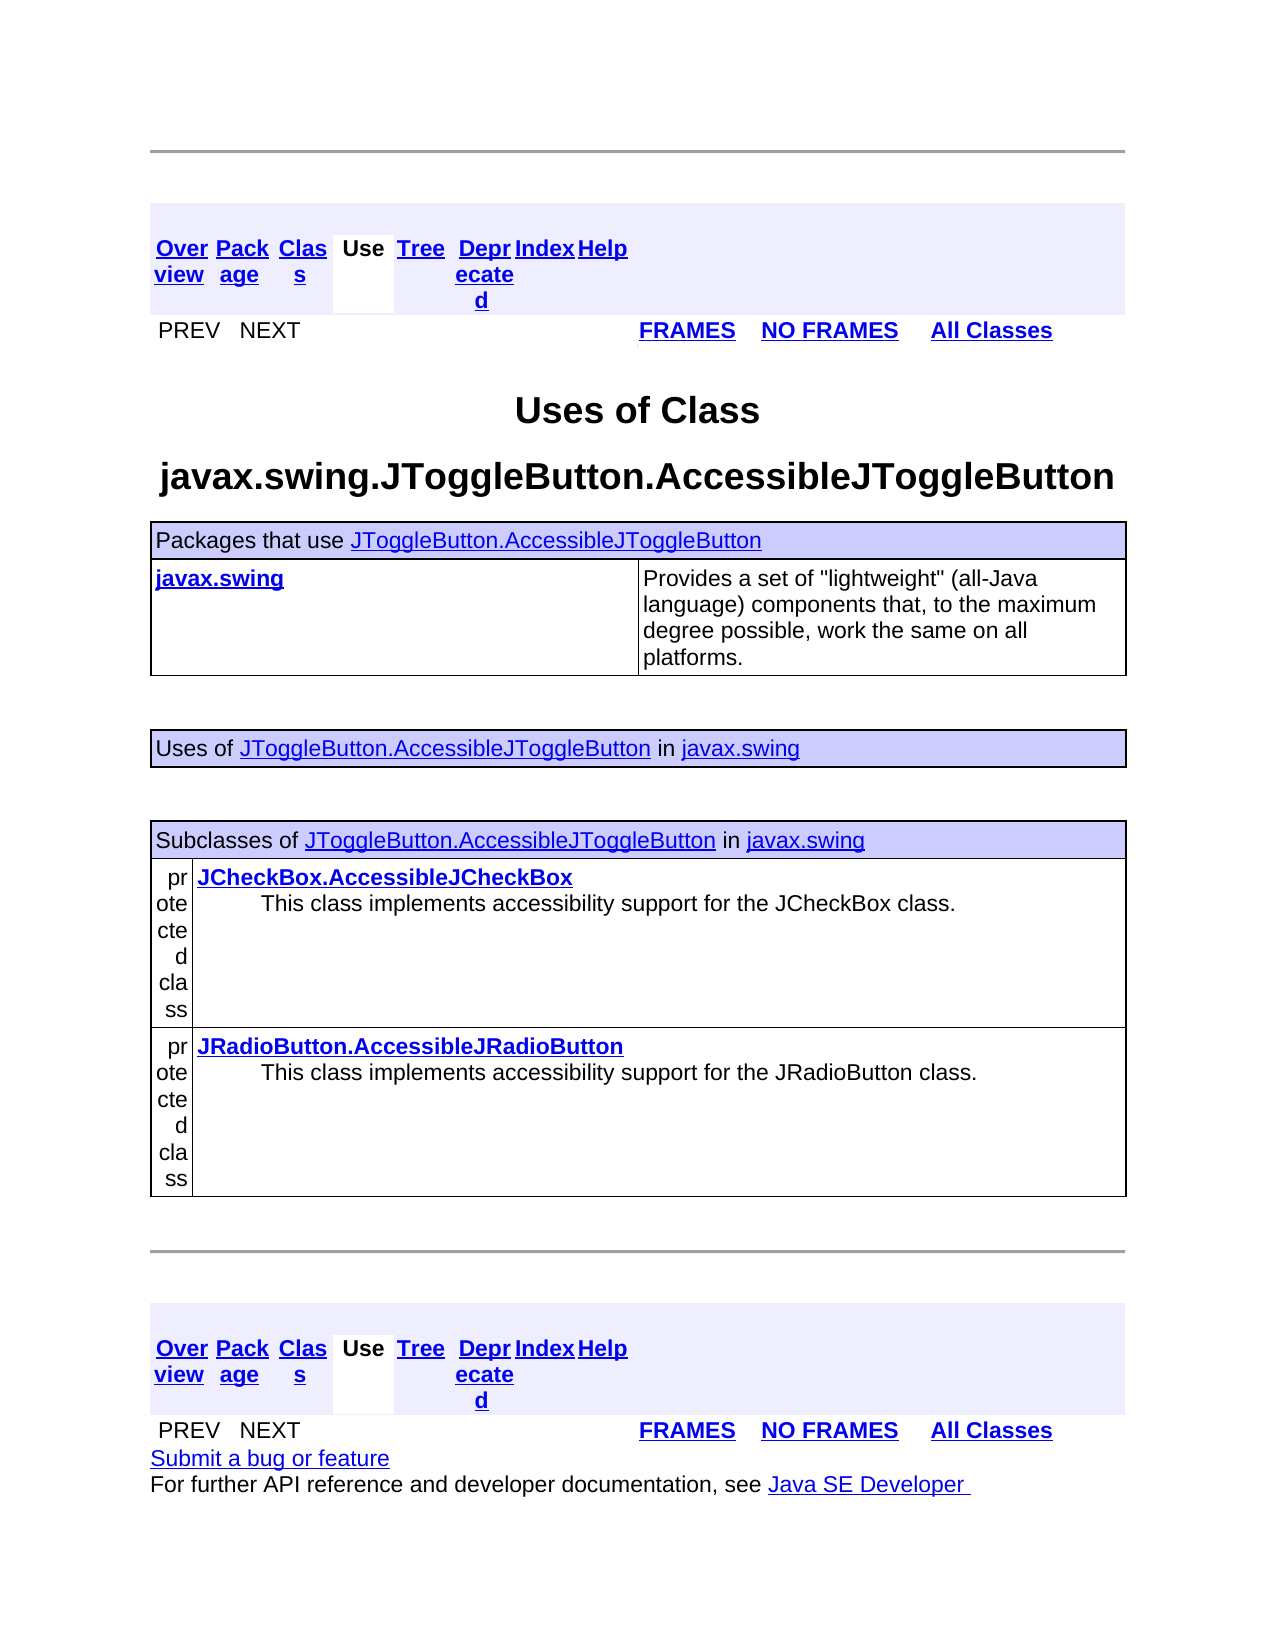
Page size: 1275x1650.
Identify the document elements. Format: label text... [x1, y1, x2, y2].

table_header [150, 203, 1125, 315]
table_cell PREV NEXT [150, 1415, 637, 1445]
table_header Packages that use JToggleButton.AccessibleJToggleButton [152, 523, 1125, 558]
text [150, 1471, 1125, 1497]
table_cell protected class [152, 1028, 192, 1196]
table_cell JRadioButton.AccessibleJRadioButton This class implements accessibility support for the JRadioButton class. [193, 1028, 1125, 1196]
text javax.swing.JToggleButton.AccessibleJToggleButton [150, 454, 1125, 497]
table_cell javax.swing [152, 560, 638, 674]
table_cell Provides a set of "lightweight" (all-Java language) components that, to the maximum degree possible, work the same on all platforms. [639, 560, 1125, 674]
text Uses of Class [150, 388, 1125, 431]
table_cell JCheckBox.AccessibleJCheckBox This class implements accessibility support for the JCheckBox class. [193, 859, 1125, 1027]
table_cell PREV NEXT [150, 315, 637, 345]
table_cell protected class [152, 859, 192, 1027]
table_header Uses of JToggleButton.AccessibleJToggleButton in javax.swing [152, 731, 1125, 766]
table_cell FRAMES NO FRAMES All Classes [638, 1415, 1125, 1445]
table_header Subclasses of JToggleButton.AccessibleJToggleButton in javax.swing [152, 822, 1125, 858]
table_cell FRAMES NO FRAMES All Classes [638, 315, 1125, 345]
text Submit a bug or feature [150, 1445, 1125, 1471]
table_header [150, 1303, 1125, 1415]
